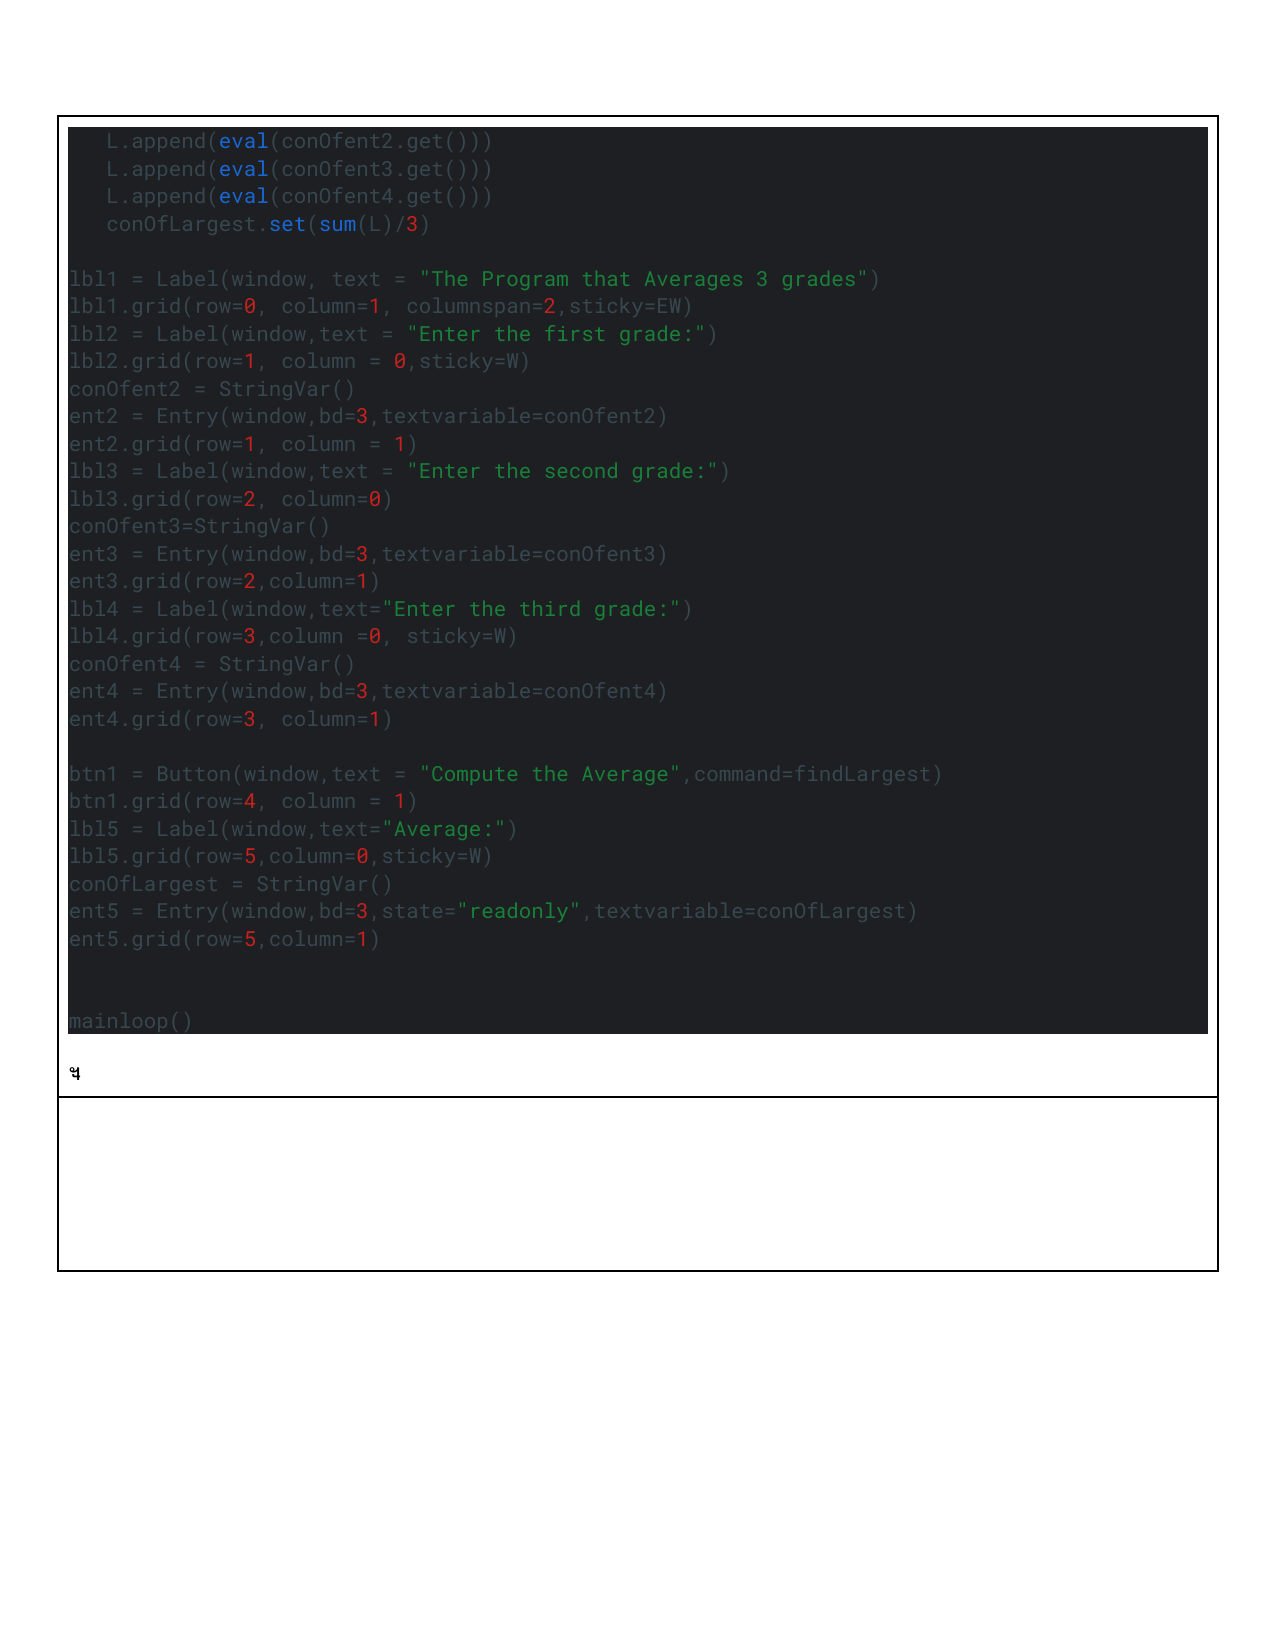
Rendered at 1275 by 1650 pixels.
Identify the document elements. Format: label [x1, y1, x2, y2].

table_cell [59, 1098, 1217, 1269]
table_cell [59, 117, 1217, 1096]
